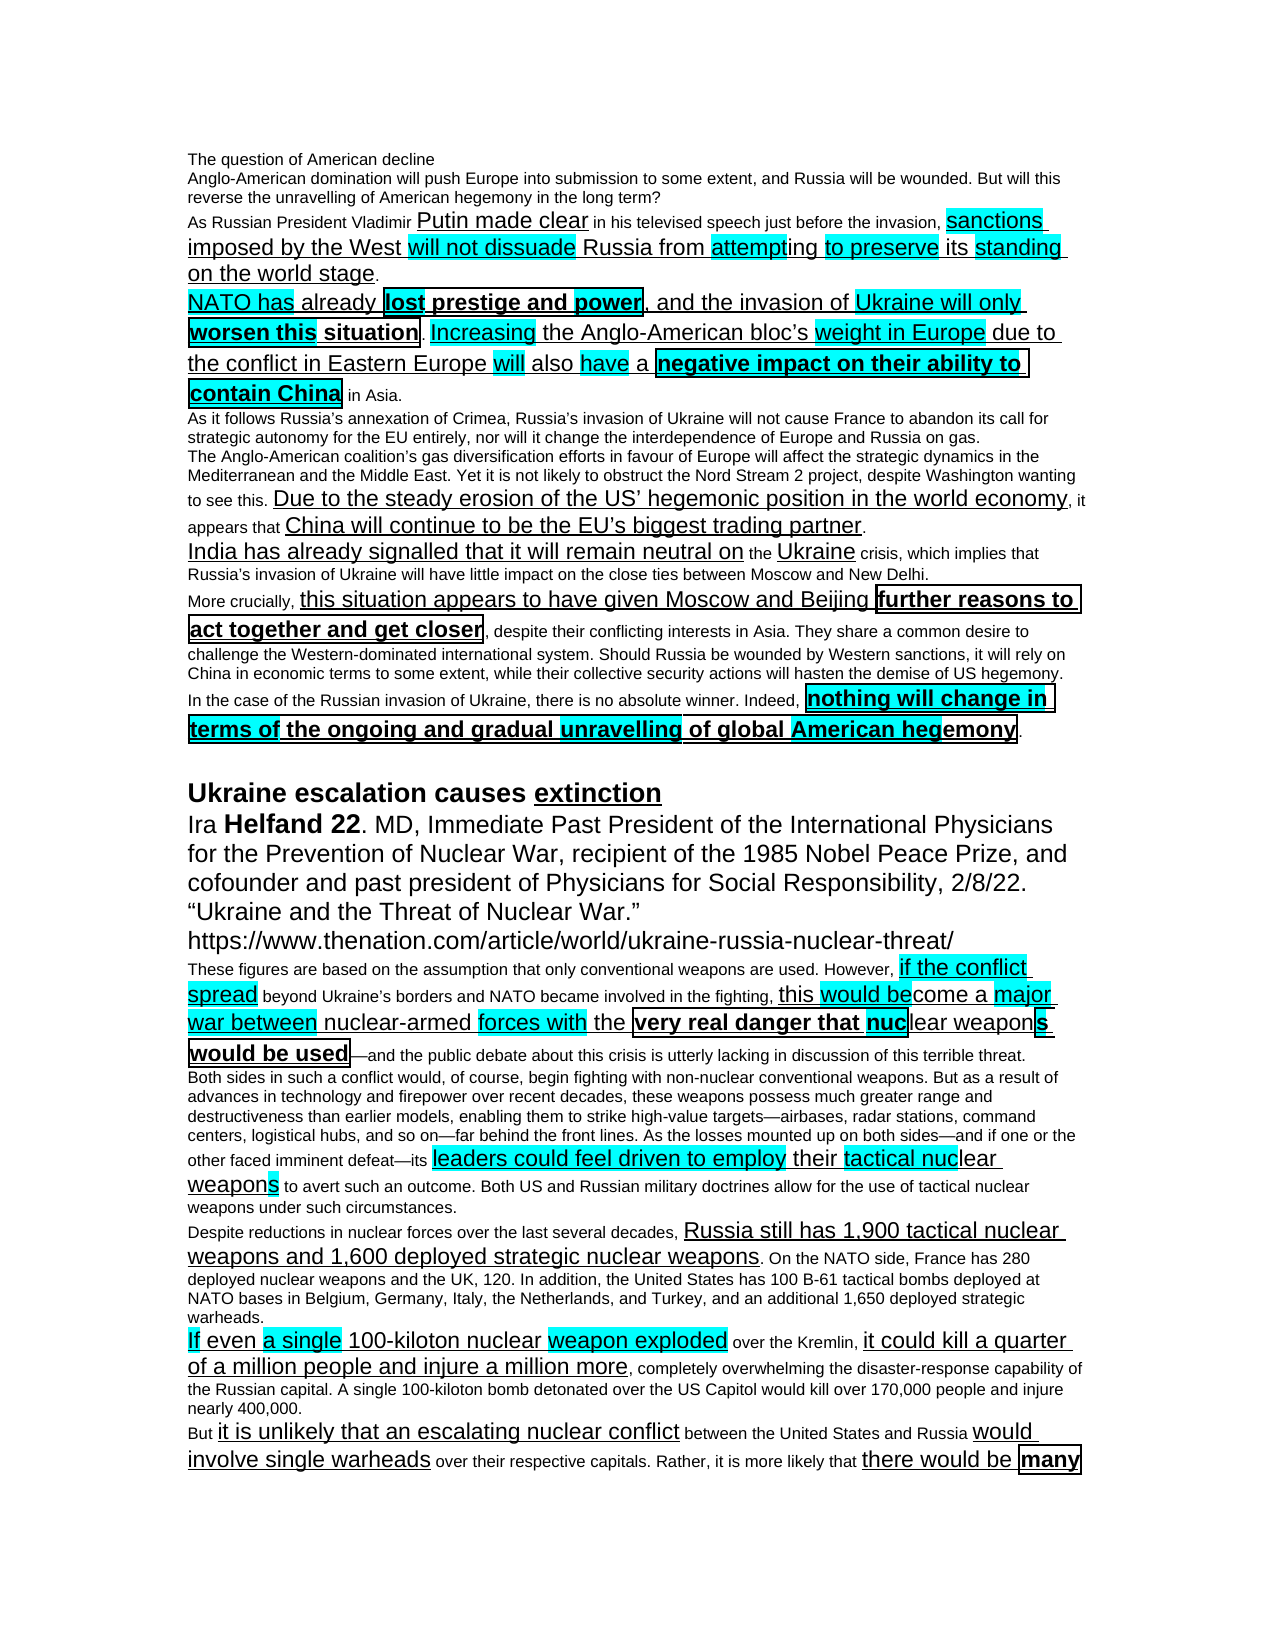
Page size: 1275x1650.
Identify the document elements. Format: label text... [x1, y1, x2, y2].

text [187, 1418, 1087, 1475]
text India has already signalled that it will remain neutral on the Ukraine crisis, which implies that Russia’s invasion of Ukraine will have little impact on the close ties between Moscow and New Delhi. [187, 538, 1087, 583]
subtitle Ukraine escalation causes extinction [187, 777, 1087, 808]
text In the case of the Russian invasion of Ukraine, there is no absolute winner. Indeed, nothing will change in terms of the ongoing and gradual unravelling of global American hegemony. [187, 683, 805, 714]
text The Anglo-American coalition’s gas diversification efforts in favour of Europe will affect the strategic dynamics in the Mediterranean and the Middle East. Yet it is not likely to obstruct the Nord Stream 2 project, despite Washington wanting to see this. Due to the steady erosion of the US’ hegemonic position in the world economy, it appears that China will continue to be the EU’s biggest trading partner. [187, 447, 1087, 538]
text Anglo-American domination will push Europe into submission to some extent, and Russia will be wounded. But will this reverse the unravelling of American hegemony in the long term? [187, 169, 1087, 207]
text The question of American decline [187, 150, 1087, 169]
text As it follows Russia’s annexation of Crimea, Russia’s invasion of Ukraine will not cause France to abandon its call for strategic autonomy for the EU entirely, nor will it change the interdependence of Europe and Russia on gas. [187, 409, 1087, 447]
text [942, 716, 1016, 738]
text As Russian President Vladimir Putin made clear in his televised speech just before the invasion, sanctions imposed by the West will not dissuade Russia from attempting to preserve its standing on the world stage. [187, 207, 1087, 287]
text More crucially, this situation appears to have given Moscow and Beijing further reasons to act together and get closer, despite their conflicting interests in Asia. They share a common desire to challenge the Western-dominated international system. Should Russia be wounded by Western sanctions, it will rely on China in economic terms to some extent, while their collective security actions will hasten the demise of US hegemony. [187, 583, 1087, 683]
text These figures are based on the assumption that only conventional weapons are used. However, if the conflict spread beyond Ukraine’s borders and NATO became involved in the fighting, this would become a major war between nuclear-armed forces with the very real danger that nuclear weapons would be used—and the public debate about this crisis is utterly lacking in discussion of this terrible threat. [187, 954, 1087, 1068]
text If even a single 100-kiloton nuclear weapon exploded over the Kremlin, it could kill a quarter of a million people and injure a million more, completely overwhelming the disaster-response capability of the Russian capital. A single 100-kiloton bomb detonated over the US Capitol would kill over 170,000 people and injure nearly 400,000. [187, 1327, 1087, 1418]
text Ira Helfand 22. MD, Immediate Past President of the International Physicians for the Prevention of Nuclear War, recipient of the 1985 Nobel Peace Prize, and cofounder and past president of Physicians for Social Responsibility, 2/8/22. “Ukraine and the Threat of Nuclear War.” https://www.thenation.com/article/world/ukraine-russia-nuclear-threat/ [187, 808, 1087, 954]
text Despite reductions in nuclear forces over the last several decades, Russia still has 1,900 tactical nuclear weapons and 1,600 deployed strategic nuclear weapons. On the NATO side, France has 280 deployed nuclear weapons and the UK, 120. In addition, the United States has 100 B-61 tactical bombs deployed at NATO bases in Belgium, Germany, Italy, the Netherlands, and Turkey, and an additional 1,650 deployed strategic warheads. [187, 1217, 1087, 1327]
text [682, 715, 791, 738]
text NATO has already lost prestige and power, and the invasion of Ukraine will only worsen this situation. Increasing the Anglo-American bloc’s weight in Europe due to the conflict in Eastern Europe will also have a negative impact on their ability to contain China in Asia. [187, 287, 1087, 409]
text Both sides in such a conflict would, of course, begin fighting with non-nuclear conventional weapons. But as a result of advances in technology and firepower over recent decades, these weapons possess much greater range and destructiveness than earlier models, enabling them to strike high-value targets—airbases, radar stations, command centers, logistical hubs, and so on—far behind the front lines. As the losses mounted up on both sides—and if one or the other faced imminent defeat—its leaders could feel driven to employ their tactical nuclear weapons to avert such an outcome. Both US and Russian military doctrines allow for the use of tactical nuclear weapons under such circumstances. [187, 1068, 1087, 1217]
